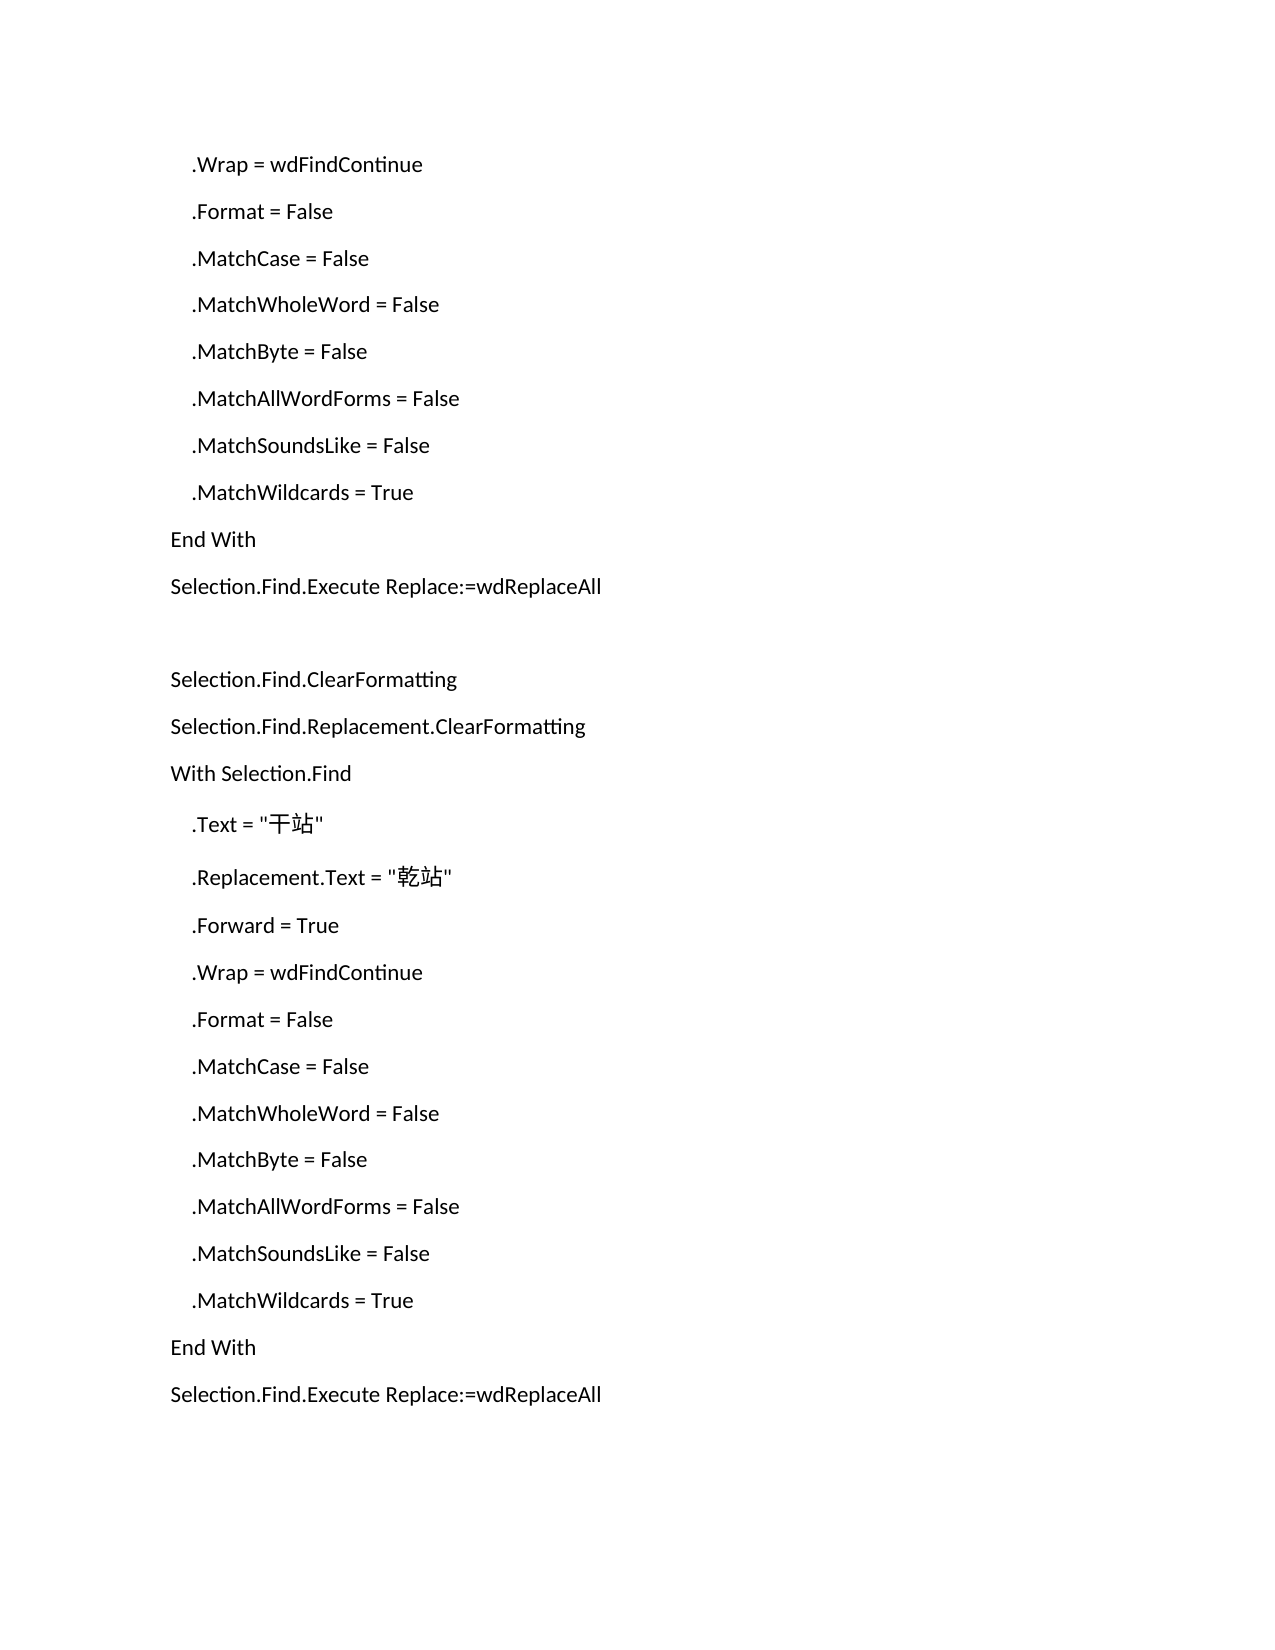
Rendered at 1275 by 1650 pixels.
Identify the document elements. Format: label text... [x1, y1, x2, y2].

text .Replacement.Text = "乾站" [150, 859, 1125, 892]
text .MatchWholeWord = False [150, 1099, 1125, 1127]
text .Wrap = wdFindContinue [150, 150, 1125, 178]
text .MatchSoundsLike = False [150, 431, 1125, 459]
text End With [150, 525, 1125, 553]
text .Text = "干站" [150, 806, 1125, 839]
text .MatchWildcards = True [150, 1286, 1125, 1314]
text .MatchAllWordForms = False [150, 1192, 1125, 1221]
text Selection.Find.Execute Replace:=wdReplaceAll [150, 572, 1125, 600]
text .MatchCase = False [150, 244, 1125, 272]
text .MatchSoundsLike = False [150, 1239, 1125, 1267]
text .MatchWholeWord = False [150, 291, 1125, 319]
text Selection.Find.Replacement.ClearFormatting [150, 712, 1125, 741]
text .MatchByte = False [150, 337, 1125, 366]
text .MatchByte = False [150, 1146, 1125, 1174]
text .MatchWildcards = True [150, 478, 1125, 506]
text .MatchCase = False [150, 1052, 1125, 1080]
text .Format = False [150, 197, 1125, 225]
text Selection.Find.Execute Replace:=wdReplaceAll [150, 1380, 1125, 1408]
text End With [150, 1333, 1125, 1361]
text .MatchAllWordForms = False [150, 384, 1125, 412]
text With Selection.Find [150, 759, 1125, 787]
text Selection.Find.ClearFormatting [150, 666, 1125, 694]
text .Forward = True [150, 911, 1125, 939]
text .Format = False [150, 1005, 1125, 1033]
text .Wrap = wdFindContinue [150, 958, 1125, 986]
